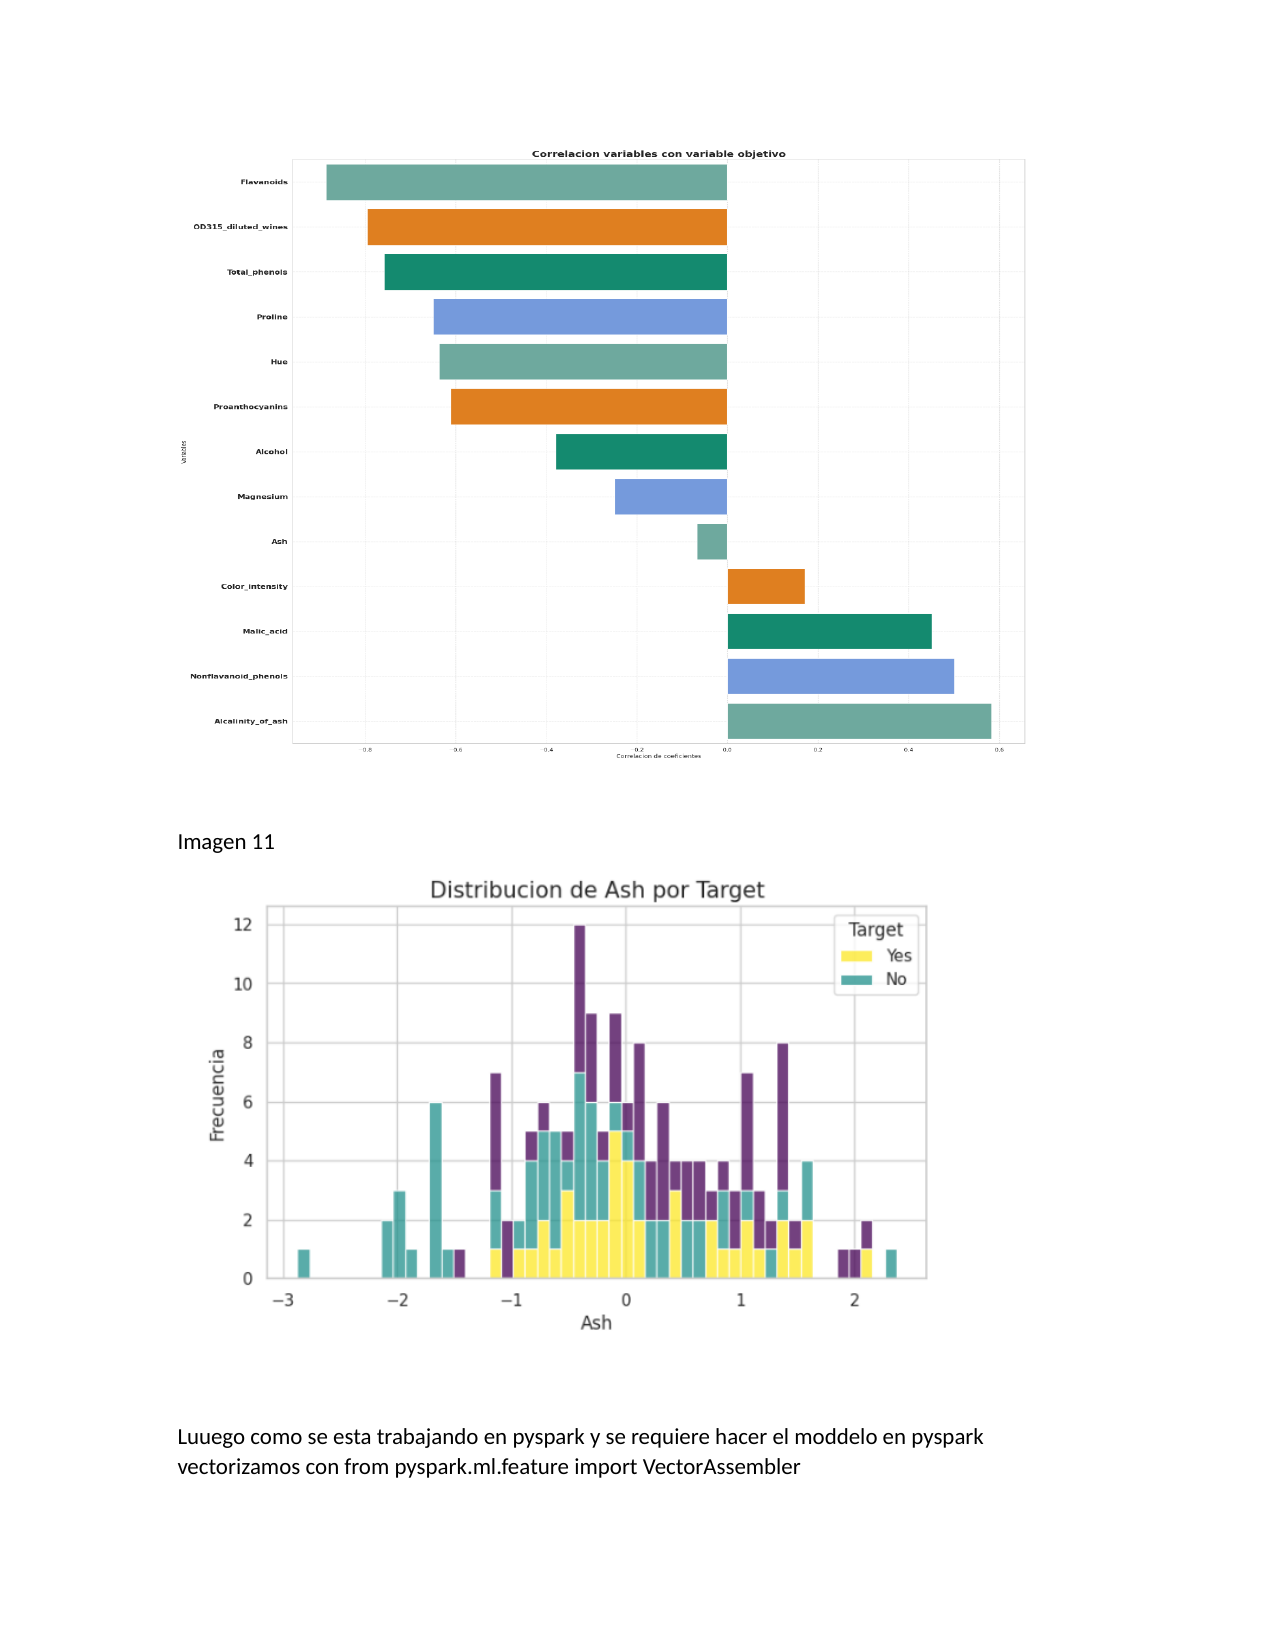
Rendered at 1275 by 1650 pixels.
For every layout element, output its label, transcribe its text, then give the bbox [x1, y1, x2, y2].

text Luuego como se esta trabajando en pyspark y se requiere hacer el moddelo en pyspark vectorizamos con from pyspark.ml.feature import VectorAssembler [177, 1422, 1098, 1480]
text Imagen 11 [177, 827, 1098, 855]
picture [177, 874, 1008, 1356]
picture [177, 147, 1028, 762]
